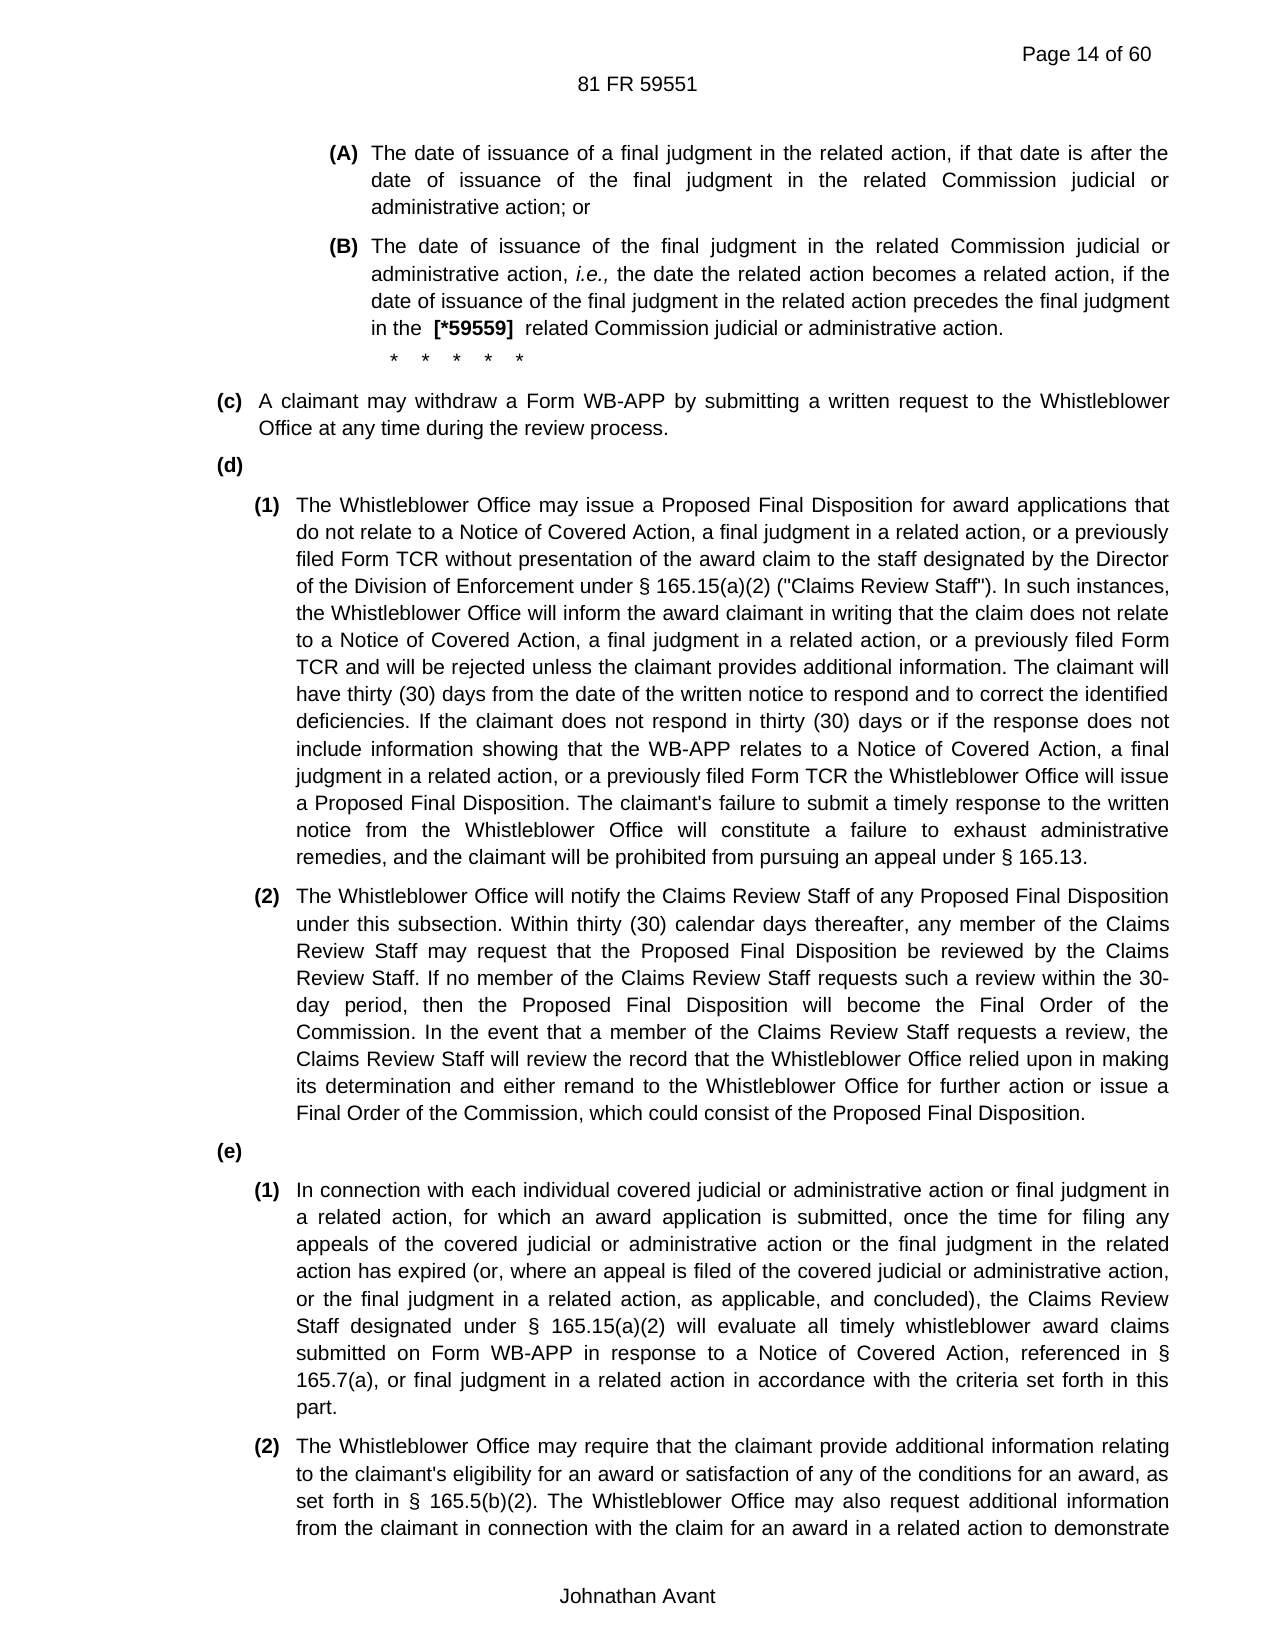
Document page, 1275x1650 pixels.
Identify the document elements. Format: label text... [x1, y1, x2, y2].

list The date of issuance of the final judgment in the related Commission judicial or administrative action, i.e., the date the related action becomes a related action, if the date of issuance of the final judgment in the related action precedes the final judgment in the [*59559] related Commission judicial or administrative action. [329, 231, 1171, 339]
list The date of issuance of a final judgment in the related action, if that date is after the date of issuance of the final judgment in the related Commission judicial or administrative action; or [329, 137, 1171, 219]
list A claimant may withdraw a Form WB-APP by submitting a written request to the Whistleblower Office at any time during the review process. [217, 385, 1171, 439]
text * * * * * [367, 346, 1171, 373]
list In connection with each individual covered judicial or administrative action or final judgment in a related action, for which an award application is submitted, once the time for filing any appeals of the covered judicial or administrative action or the final judgment in the related action has expired (or, where an appeal is filed of the covered judicial or administrative action, or the final judgment in a related action, as applicable, and concluded), the Claims Review Staff designated under § 165.15(a)(2) will evaluate all timely whistleblower award claims submitted on Form WB-APP in response to a Notice of Covered Action, referenced in § 165.7(a), or final judgment in a related action in accordance with the criteria set forth in this part. [254, 1175, 1171, 1419]
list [254, 1431, 1171, 1539]
list The Whistleblower Office will notify the Claims Review Staff of any Proposed Final Disposition under this subsection. Within thirty (30) calendar days thereafter, any member of the Claims Review Staff may request that the Proposed Final Disposition be reviewed by the Claims Review Staff. If no member of the Claims Review Staff requests such a review within the 30-day period, then the Proposed Final Disposition will become the Final Order of the Commission. In the event that a member of the Claims Review Staff requests a review, the Claims Review Staff will review the record that the Whistleblower Office relied upon in making its determination and either remand to the Whistleblower Office for further action or issue a Final Order of the Commission, which could consist of the Proposed Final Disposition. [254, 881, 1171, 1125]
list The Whistleblower Office may issue a Proposed Final Disposition for award applications that do not relate to a Notice of Covered Action, a final judgment in a related action, or a previously filed Form TCR without presentation of the award claim to the staff designated by the Director of the Division of Enforcement under § 165.15(a)(2) ("Claims Review Staff"). In such instances, the Whistleblower Office will inform the award claimant in writing that the claim does not relate to a Notice of Covered Action, a final judgment in a related action, or a previously filed Form TCR and will be rejected unless the claimant provides additional information. The claimant will have thirty (30) days from the date of the written notice to respond and to correct the identified deficiencies. If the claimant does not respond in thirty (30) days or if the response does not include information showing that the WB-APP relates to a Notice of Covered Action, a final judgment in a related action, or a previously filed Form TCR the Whistleblower Office will issue a Proposed Final Disposition. The claimant's failure to submit a timely response to the written notice from the Whistleblower Office will constitute a failure to exhaust administrative remedies, and the claimant will be prohibited from pursuing an appeal under § 165.13. [254, 489, 1171, 869]
